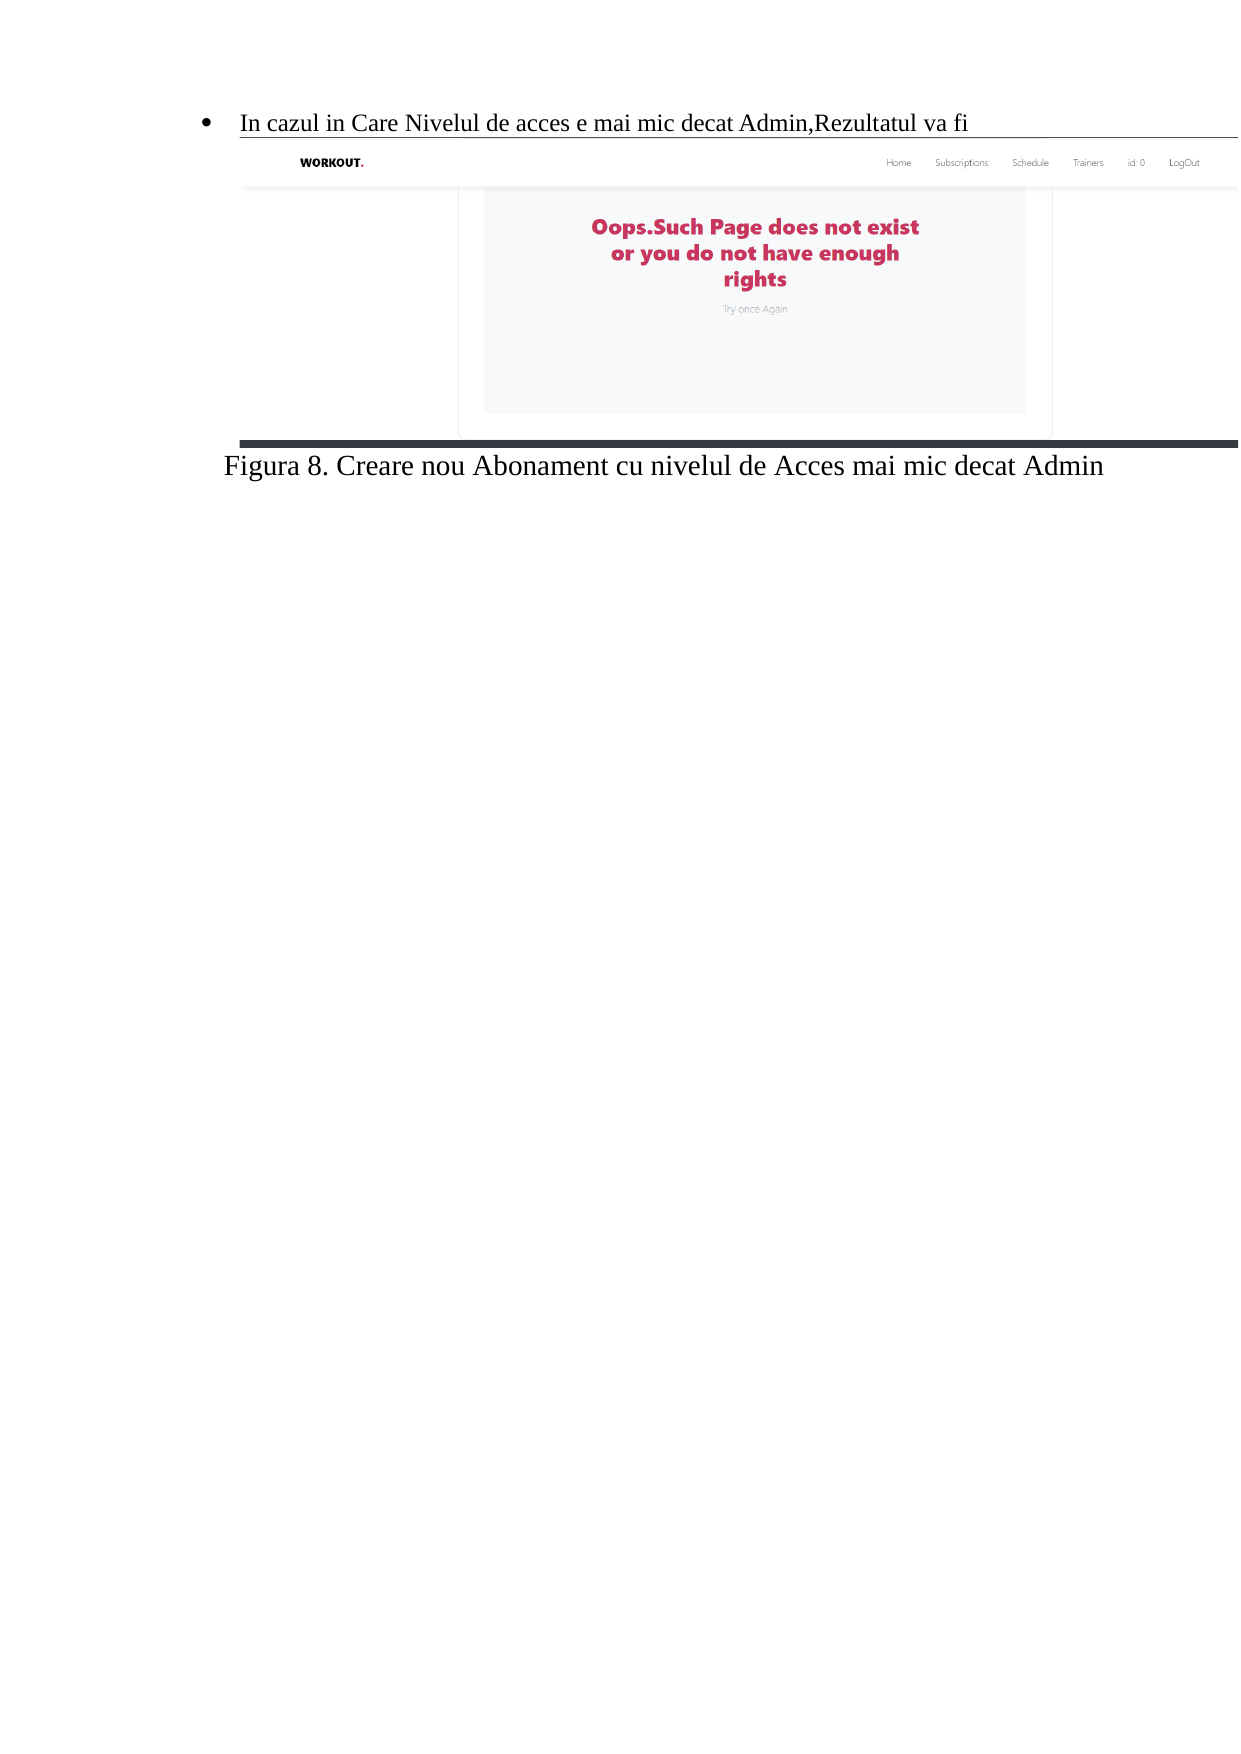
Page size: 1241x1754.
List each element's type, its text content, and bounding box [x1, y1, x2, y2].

text Figura 8. Creare nou Abonament cu nivelul de Acces mai mic decat Admin [164, 448, 1163, 482]
picture [239, 137, 1239, 448]
